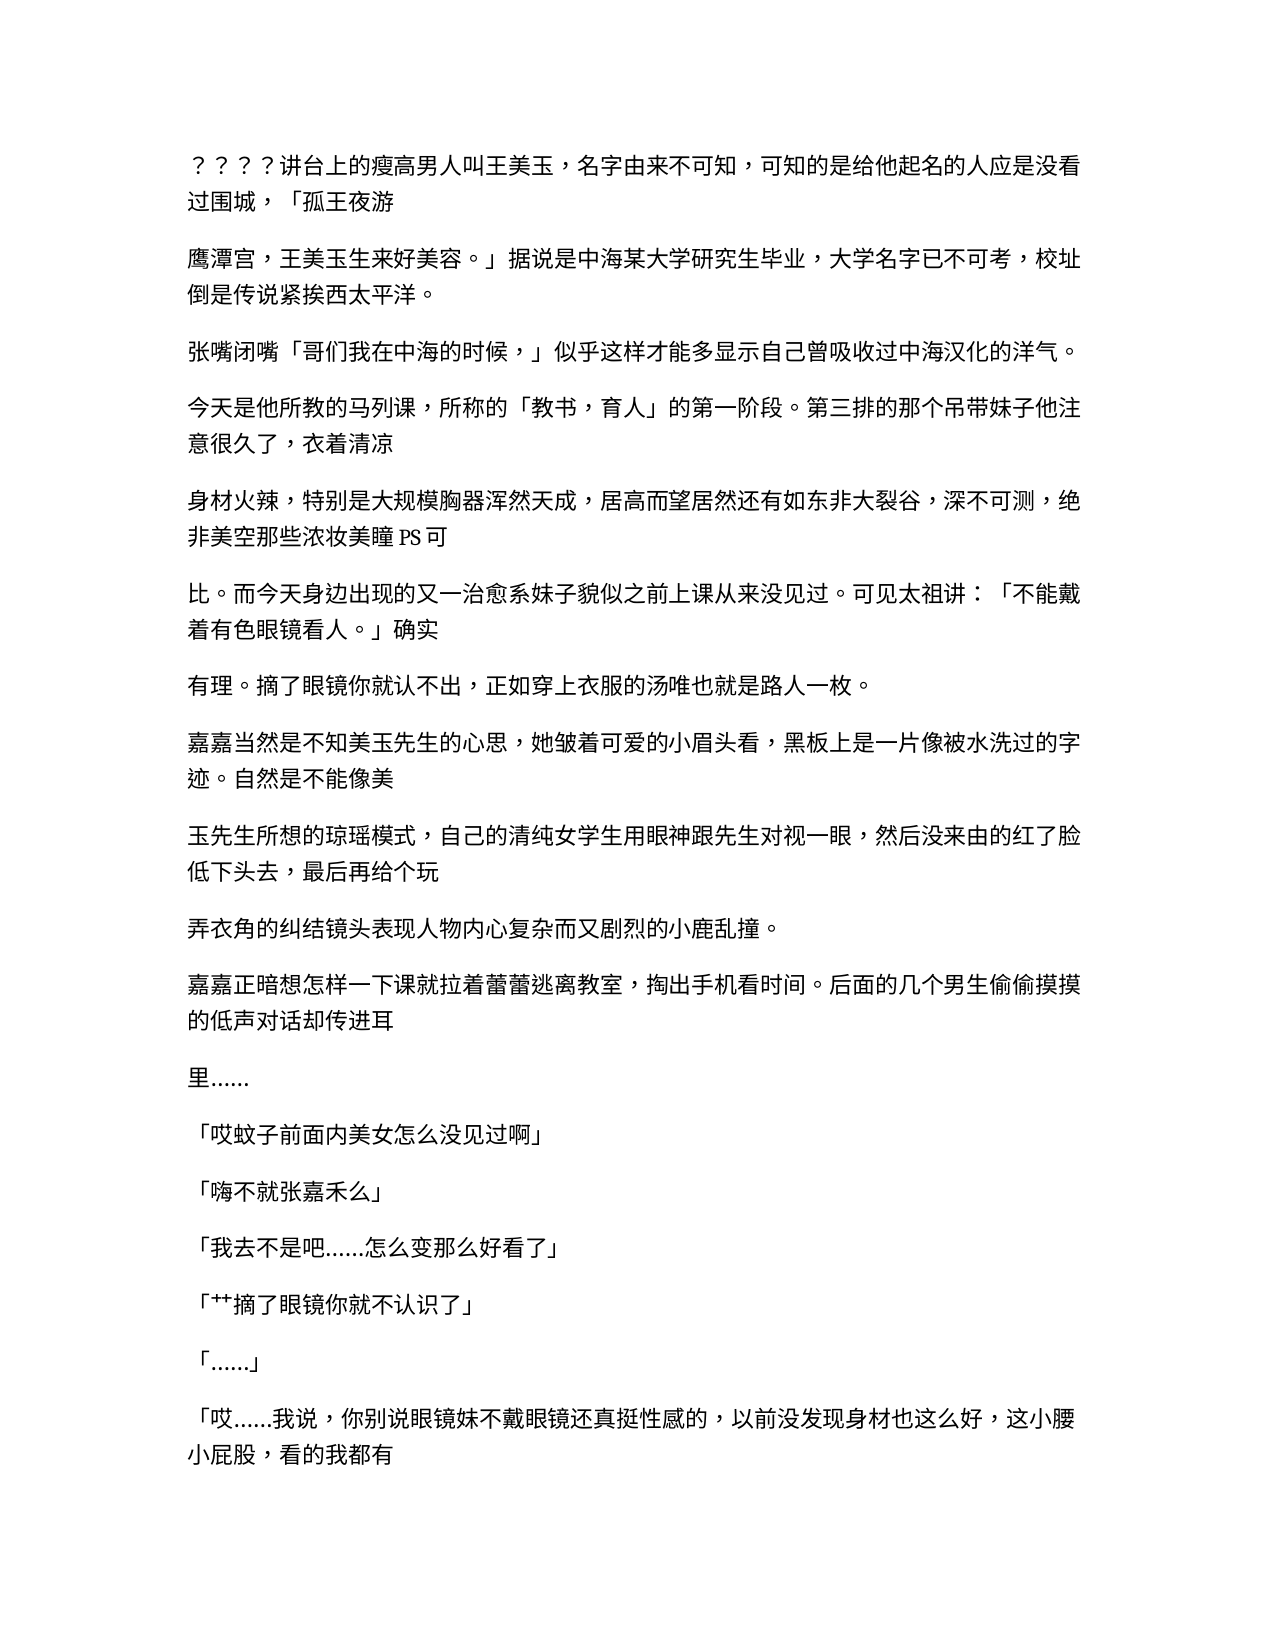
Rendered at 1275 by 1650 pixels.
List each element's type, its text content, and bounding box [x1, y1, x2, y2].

text 玉先生所想的琼瑶模式，自己的清纯女学生用眼神跟先生对视一眼，然后没来由的红了脸低下头去，最后再给个玩 [187, 820, 1087, 887]
text 「嗨不就张嘉禾么」 [187, 1176, 1087, 1207]
text 有理。摘了眼镜你就认不出，正如穿上衣服的汤唯也就是路人一枚。 [187, 670, 1087, 702]
text 张嘴闭嘴「哥们我在中海的时候，」似乎这样才能多显示自己曾吸收过中海汉化的洋气。 [187, 335, 1087, 367]
text 「哎蚊子前面内美女怎么没见过啊」 [187, 1119, 1087, 1150]
text 「我去不是吧……怎么变那么好看了」 [187, 1232, 1087, 1263]
text 弄衣角的纠结镜头表现人物内心复杂而又剧烈的小鹿乱撞。 [187, 912, 1087, 944]
text 身材火辣，特别是大规模胸器浑然天成，居高而望居然还有如东非大裂谷，深不可测，绝非美空那些浓妆美瞳PS可 [187, 485, 1087, 552]
text 「艹摘了眼镜你就不认识了」 [187, 1289, 1087, 1320]
text 今天是他所教的马列课，所称的「教书，育人」的第一阶段。第三排的那个吊带妹子他注意很久了，衣着清凉 [187, 392, 1087, 459]
text ？？？？讲台上的瘦高男人叫王美玉，名字由来不可知，可知的是给他起名的人应是没看过围城，「孤王夜游 [187, 150, 1087, 217]
text 里…… [187, 1062, 1087, 1093]
text 「……」 [187, 1346, 1087, 1377]
text 「哎……我说，你别说眼镜妹不戴眼镜还真挺性感的，以前没发现身材也这么好，这小腰小屁股，看的我都有 [187, 1403, 1087, 1470]
text 鹰潭宫，王美玉生来好美容。」据说是中海某大学研究生毕业，大学名字已不可考，校址倒是传说紧挨西太平洋。 [187, 243, 1087, 310]
text 嘉嘉正暗想怎样一下课就拉着蕾蕾逃离教室，掏出手机看时间。后面的几个男生偷偷摸摸的低声对话却传进耳 [187, 969, 1087, 1036]
text 嘉嘉当然是不知美玉先生的心思，她皱着可爱的小眉头看，黑板上是一片像被水洗过的字迹。自然是不能像美 [187, 727, 1087, 794]
text 比。而今天身边出现的又一治愈系妹子貌似之前上课从来没见过。可见太祖讲：「不能戴着有色眼镜看人。」确实 [187, 578, 1087, 645]
